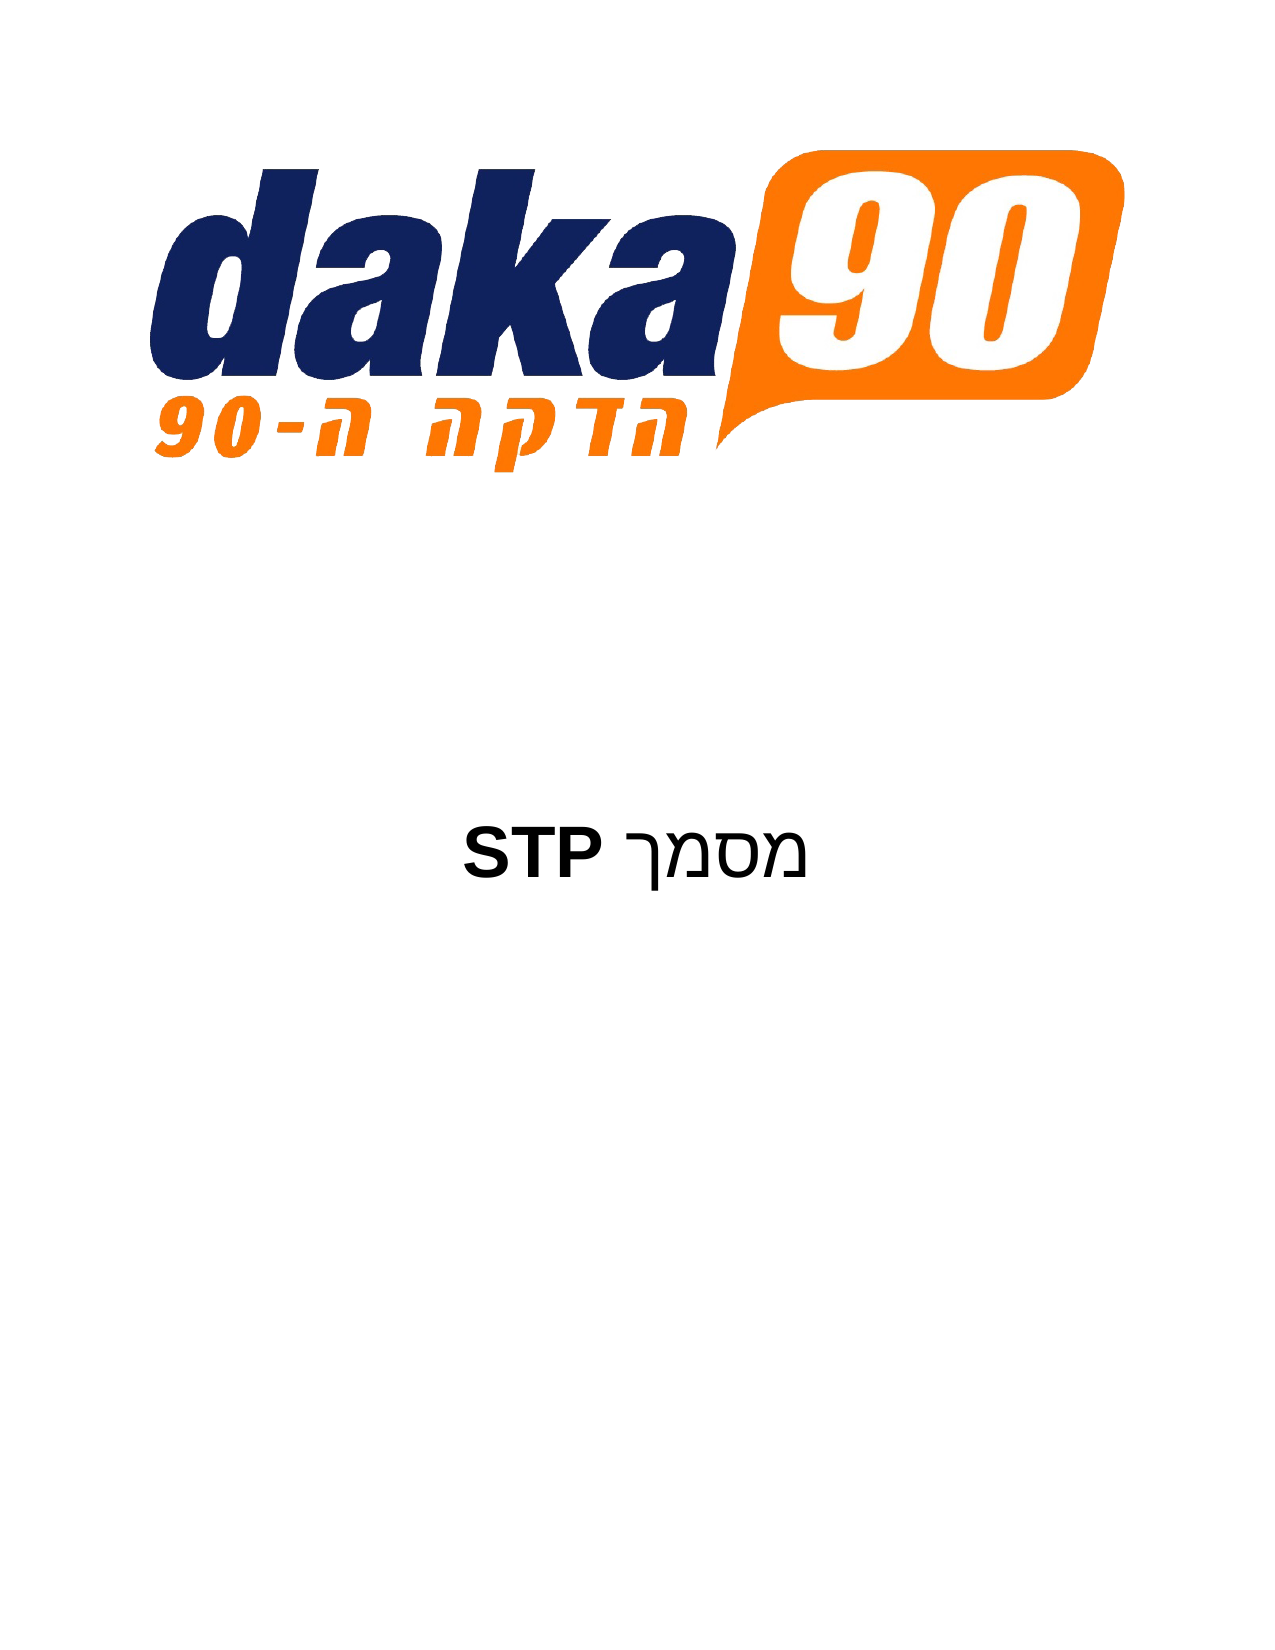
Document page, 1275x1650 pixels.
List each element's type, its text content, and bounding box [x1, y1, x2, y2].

picture [150, 150, 1125, 473]
text מסמך STP [150, 809, 1125, 893]
